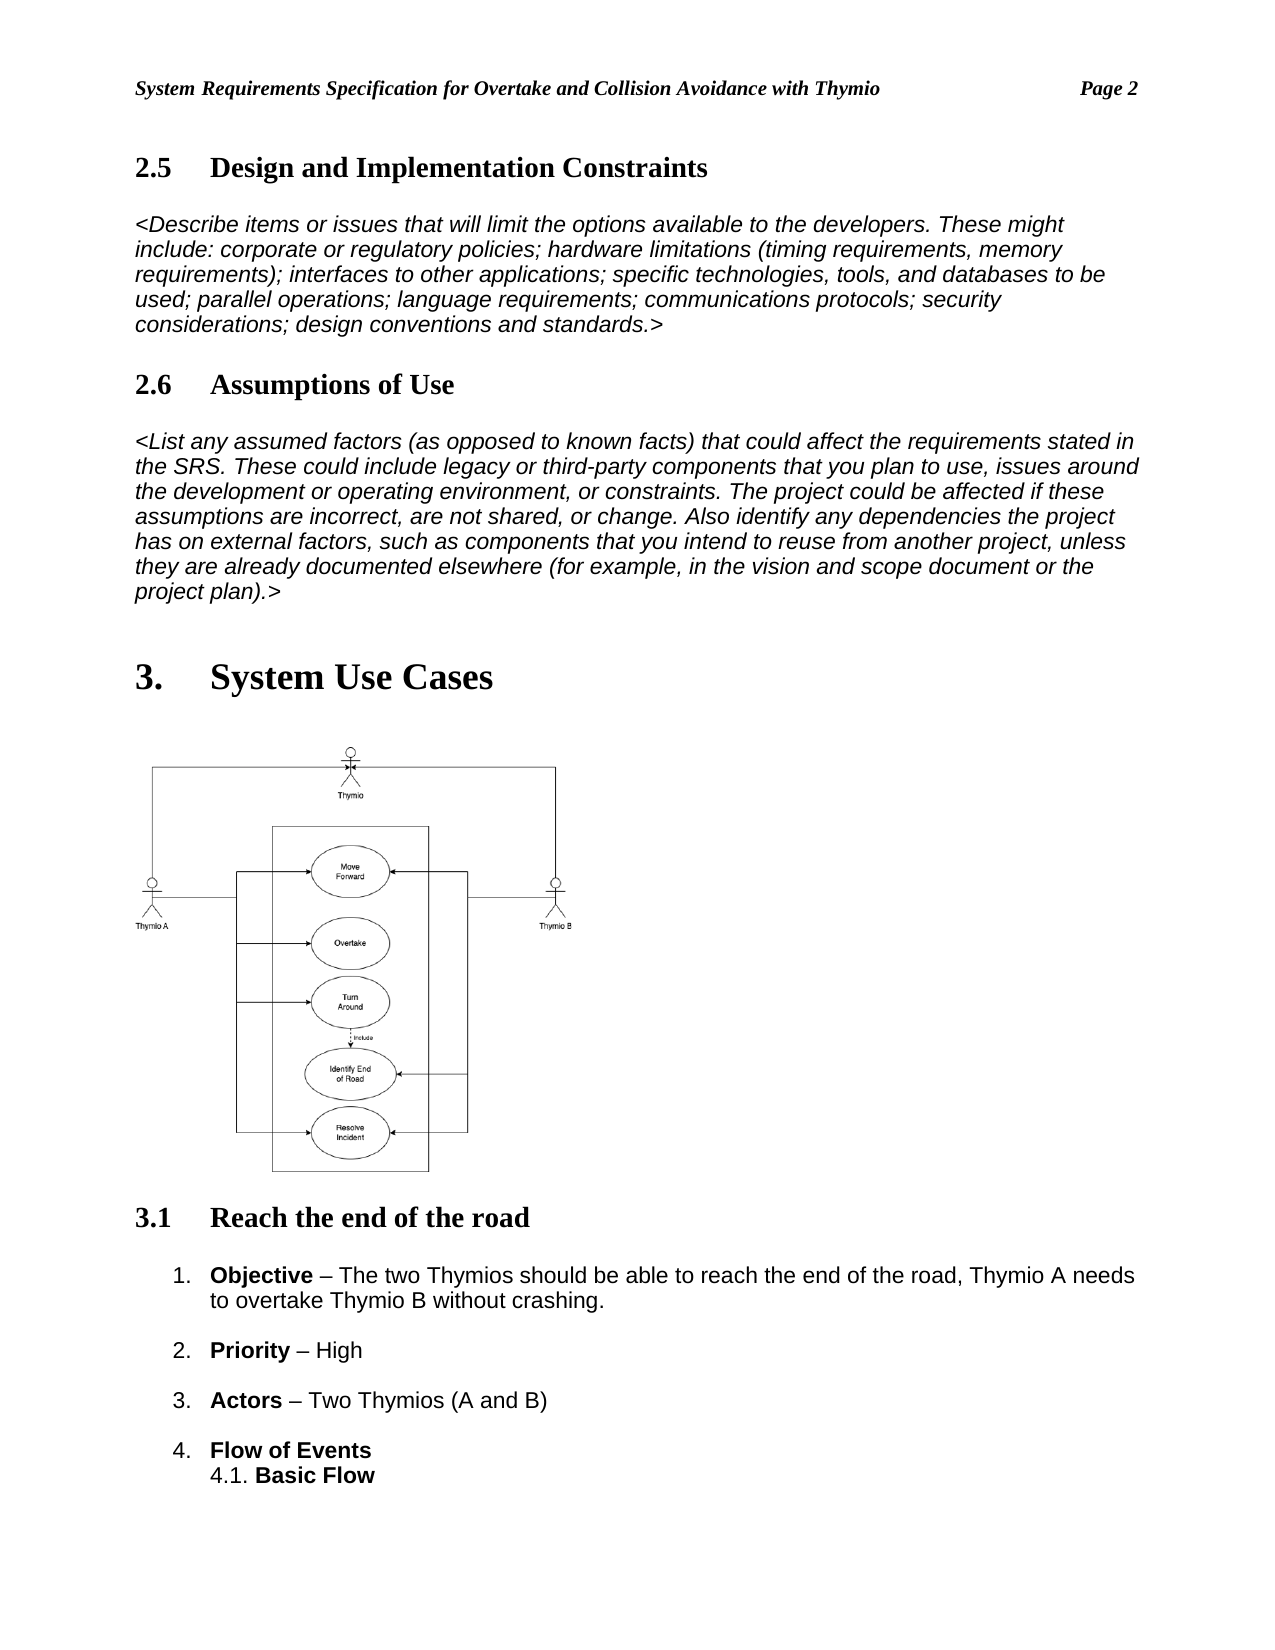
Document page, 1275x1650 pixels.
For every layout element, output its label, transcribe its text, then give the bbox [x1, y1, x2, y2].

subtitle System Use Cases [135, 654, 1140, 698]
subtitle Assumptions of Use [135, 367, 1140, 400]
list Priority – High [172, 1338, 1140, 1363]
picture [135, 747, 572, 1172]
list Flow of Events [172, 1438, 1140, 1463]
list Objective – The two Thymios should be able to reach the end of the road, Thymio A needs to overtake Thymio B without crashing. [172, 1263, 1140, 1313]
text <Describe items or issues that will limit the options available to the developers. These might include: corporate or regulatory policies; hardware limitations (timing requirements, memory requirements); interfaces to other applications; specific technologies, tools, and databases to be used; parallel operations; language requirements; communications protocols; security considerations; design conventions and standards.> [135, 213, 1140, 338]
list Actors – Two Thymios (A and B) [172, 1388, 1140, 1413]
subtitle Design and Implementation Constraints [135, 150, 1140, 183]
list Basic Flow [210, 1463, 1140, 1488]
subtitle Reach the end of the road [135, 1200, 1140, 1234]
text <List any assumed factors (as opposed to known facts) that could affect the requirements stated in the SRS. These could include legacy or third-party components that you plan to use, issues around the development or operating environment, or constraints. The project could be affected if these assumptions are incorrect, are not shared, or change. Also identify any dependencies the project has on external factors, such as components that you intend to reuse from another project, unless they are already documented elsewhere (for example, in the vision and scope document or the project plan).> [135, 429, 1140, 604]
